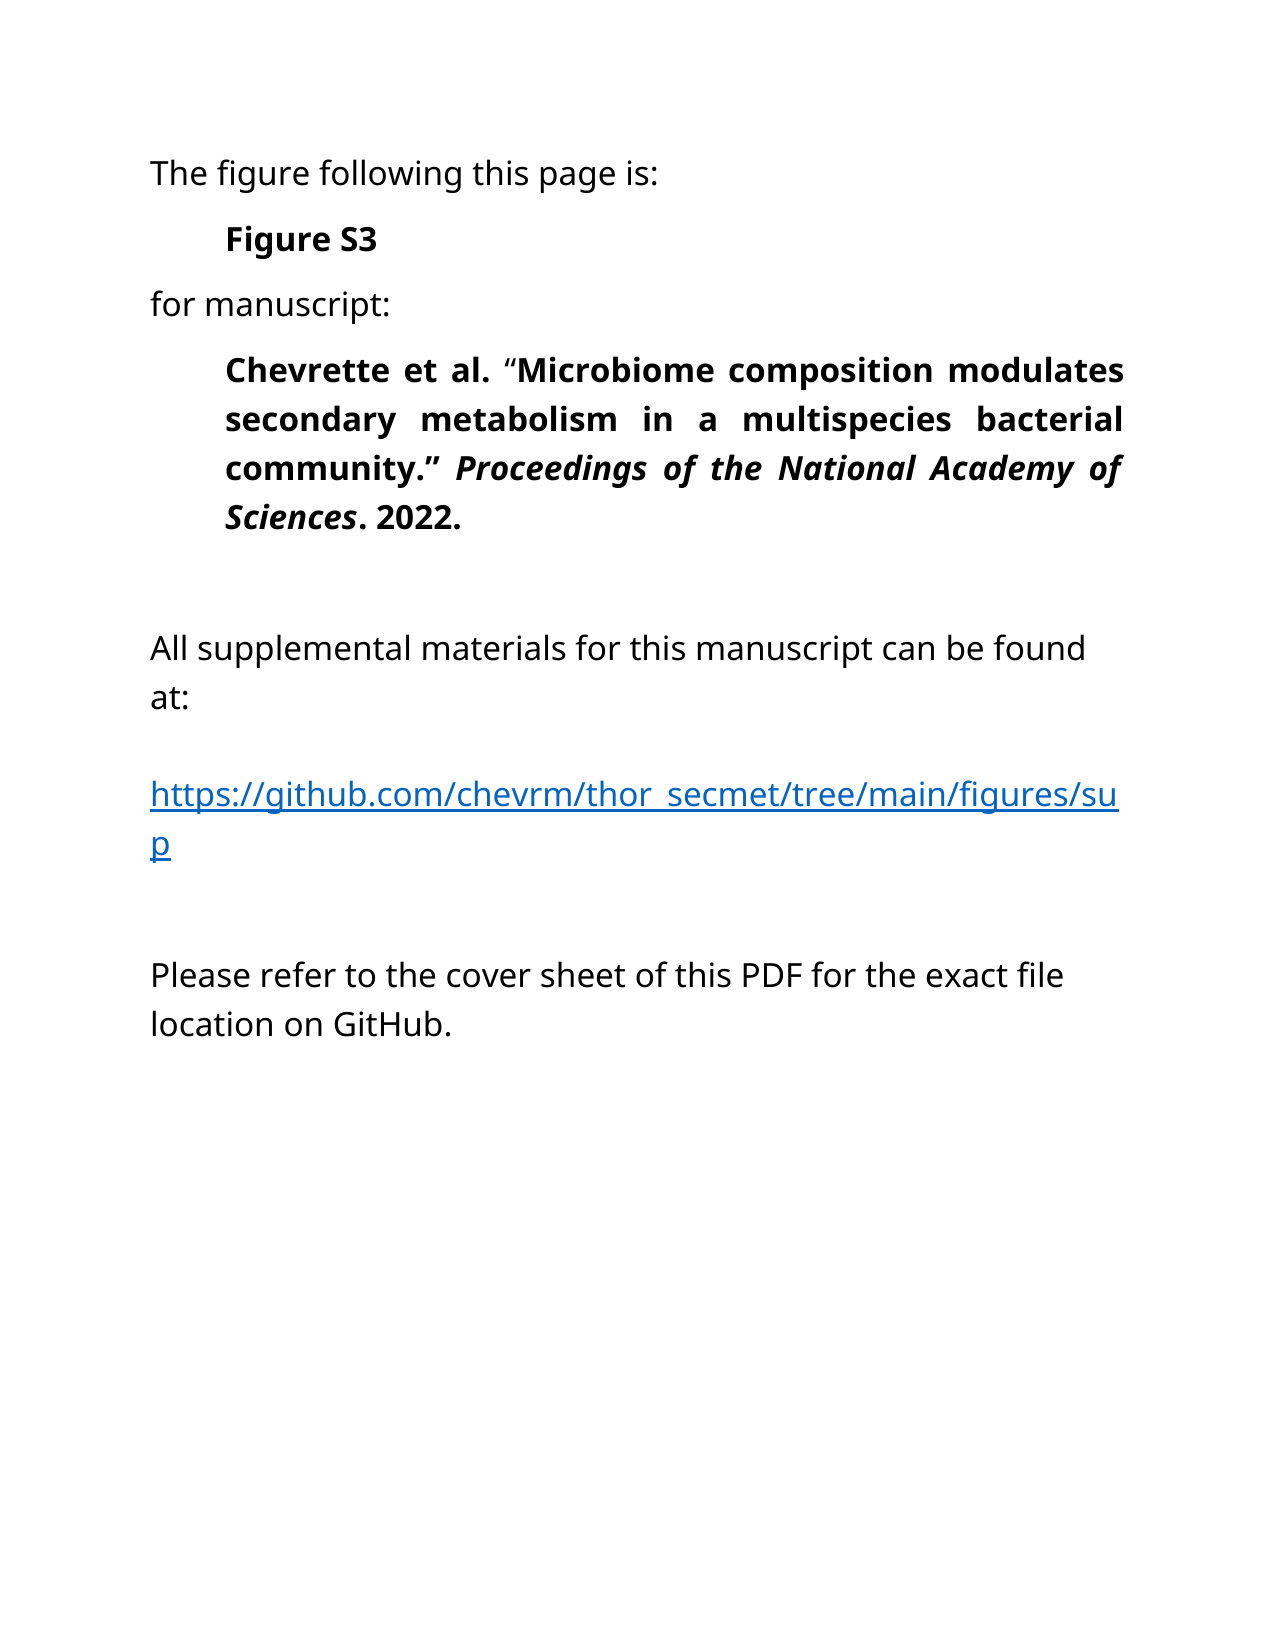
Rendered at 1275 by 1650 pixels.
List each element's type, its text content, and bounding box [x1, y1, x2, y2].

text Figure S3 [150, 216, 1125, 261]
text for manuscript: [150, 281, 1125, 327]
text All supplemental materials for this manuscript can be found at: [150, 625, 1125, 719]
text https://github.com/chevrm/thor_secmet/tree/main/figures/sup [150, 739, 1125, 866]
text The figure following this page is: [150, 150, 1125, 195]
text Please refer to the cover sheet of this PDF for the exact file location on GitHub. [150, 951, 1125, 1046]
text Chevrette et al. “Microbiome composition modulates secondary metabolism in a multispecies bacterial community.” Proceedings of the National Academy of Sciences. 2022. [225, 347, 1125, 539]
